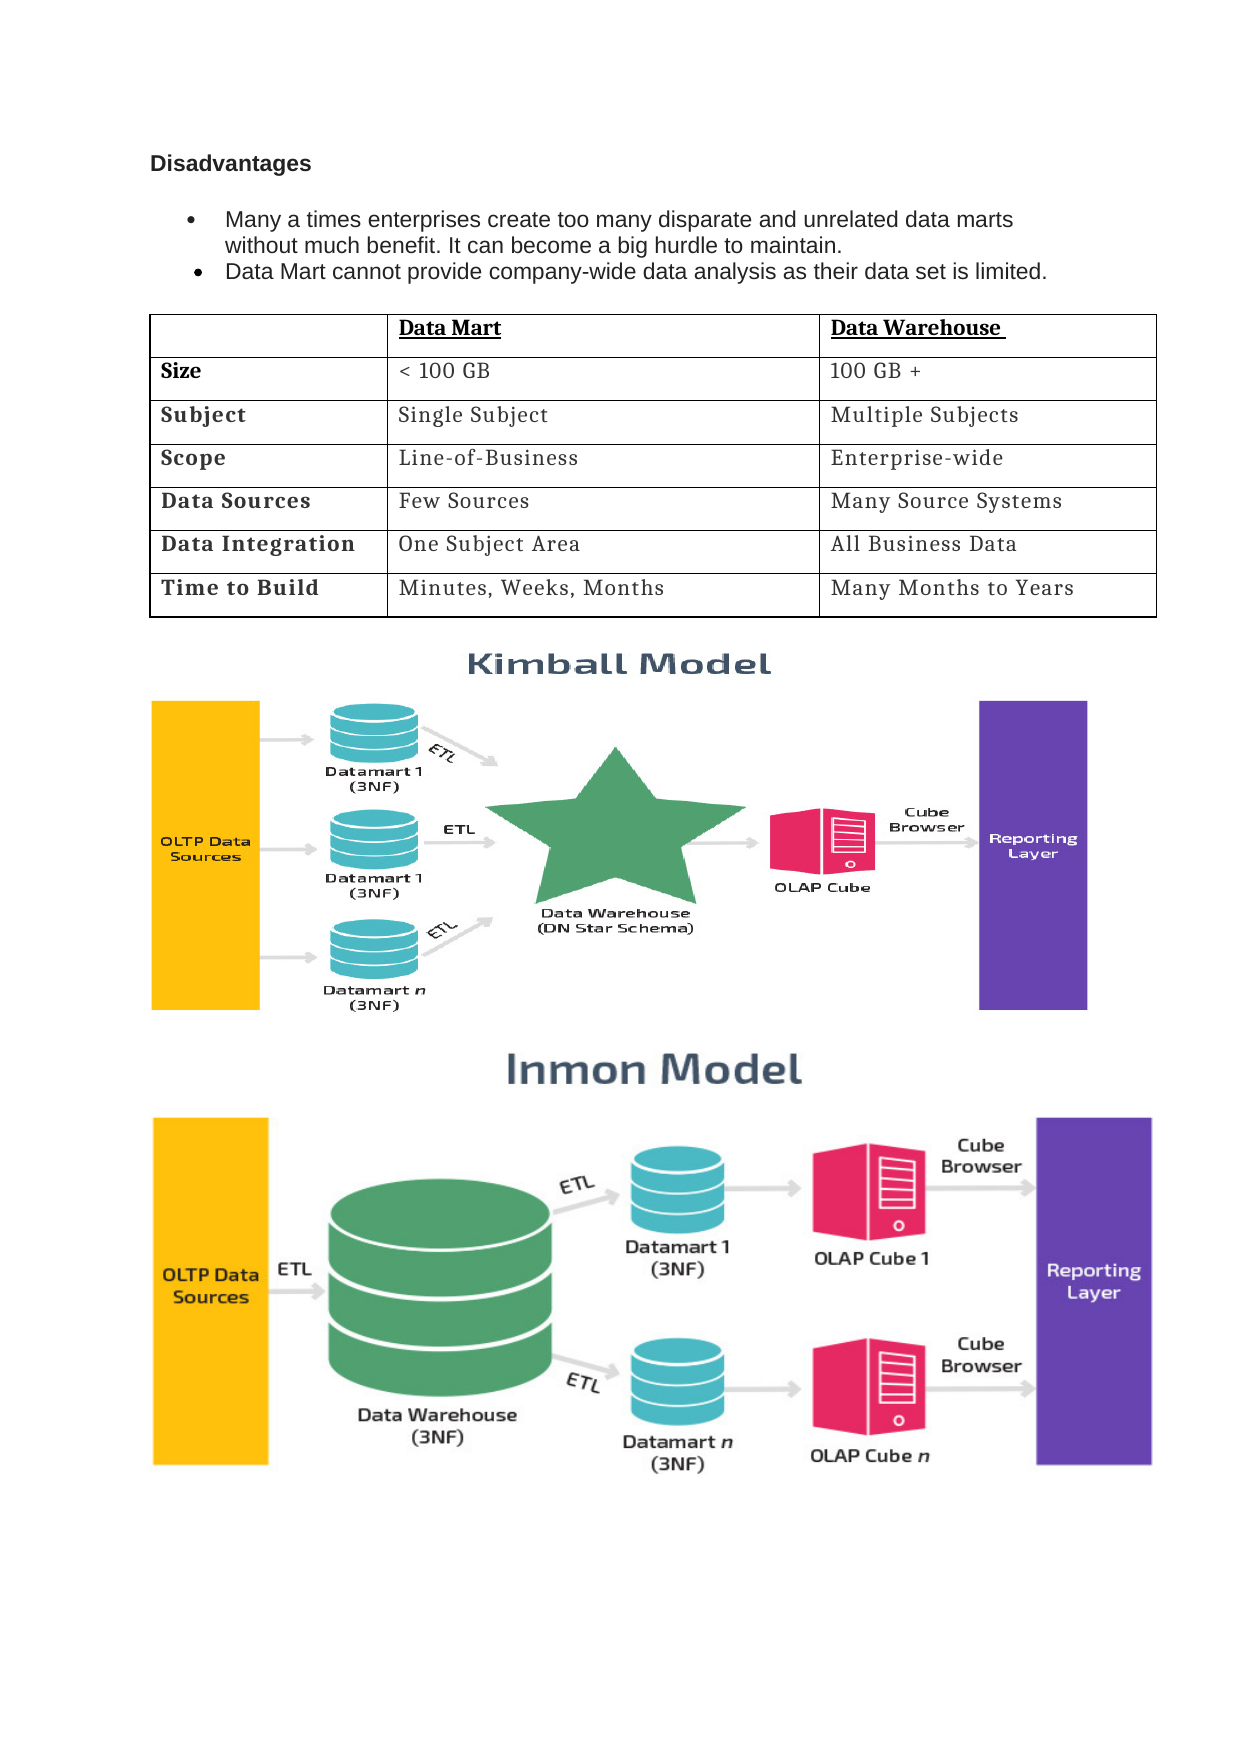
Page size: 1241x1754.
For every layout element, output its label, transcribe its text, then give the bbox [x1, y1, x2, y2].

table_cell < 100 GB [388, 358, 819, 400]
table_cell Line-of-Business [388, 445, 819, 487]
list Data Mart cannot provide company-wide data analysis as their data set is limited. [194, 258, 1090, 284]
picture [150, 1042, 1154, 1475]
table_cell Few Sources [388, 488, 819, 530]
table_cell All Business Data [820, 531, 1156, 573]
table_cell 100 GB + [820, 358, 1156, 400]
table_cell One Subject Area [388, 531, 819, 573]
text Disadvantages [150, 150, 1090, 176]
table_cell Many Months to Years [820, 574, 1156, 616]
table_cell Subject [151, 401, 387, 443]
list Many a times enterprises create too many disparate and unrelated data marts without much benefit. It can become a big hurdle to maintain. [187, 206, 1090, 258]
table_cell Time to Build [151, 574, 387, 616]
table_cell Multiple Subjects [820, 401, 1156, 443]
table_header [151, 315, 387, 357]
table_cell Single Subject [388, 401, 819, 443]
picture [150, 646, 1089, 1014]
table_header Data Mart [388, 315, 819, 357]
table_header Data Warehouse [820, 315, 1156, 357]
table_cell Scope [151, 445, 387, 487]
table_cell Data Integration [151, 531, 387, 573]
table_cell Size [151, 358, 387, 400]
table_cell Data Sources [151, 488, 387, 530]
table_cell Enterprise-wide [820, 445, 1156, 487]
table_cell Minutes, Weeks, Months [388, 574, 819, 616]
table_cell Many Source Systems [820, 488, 1156, 530]
